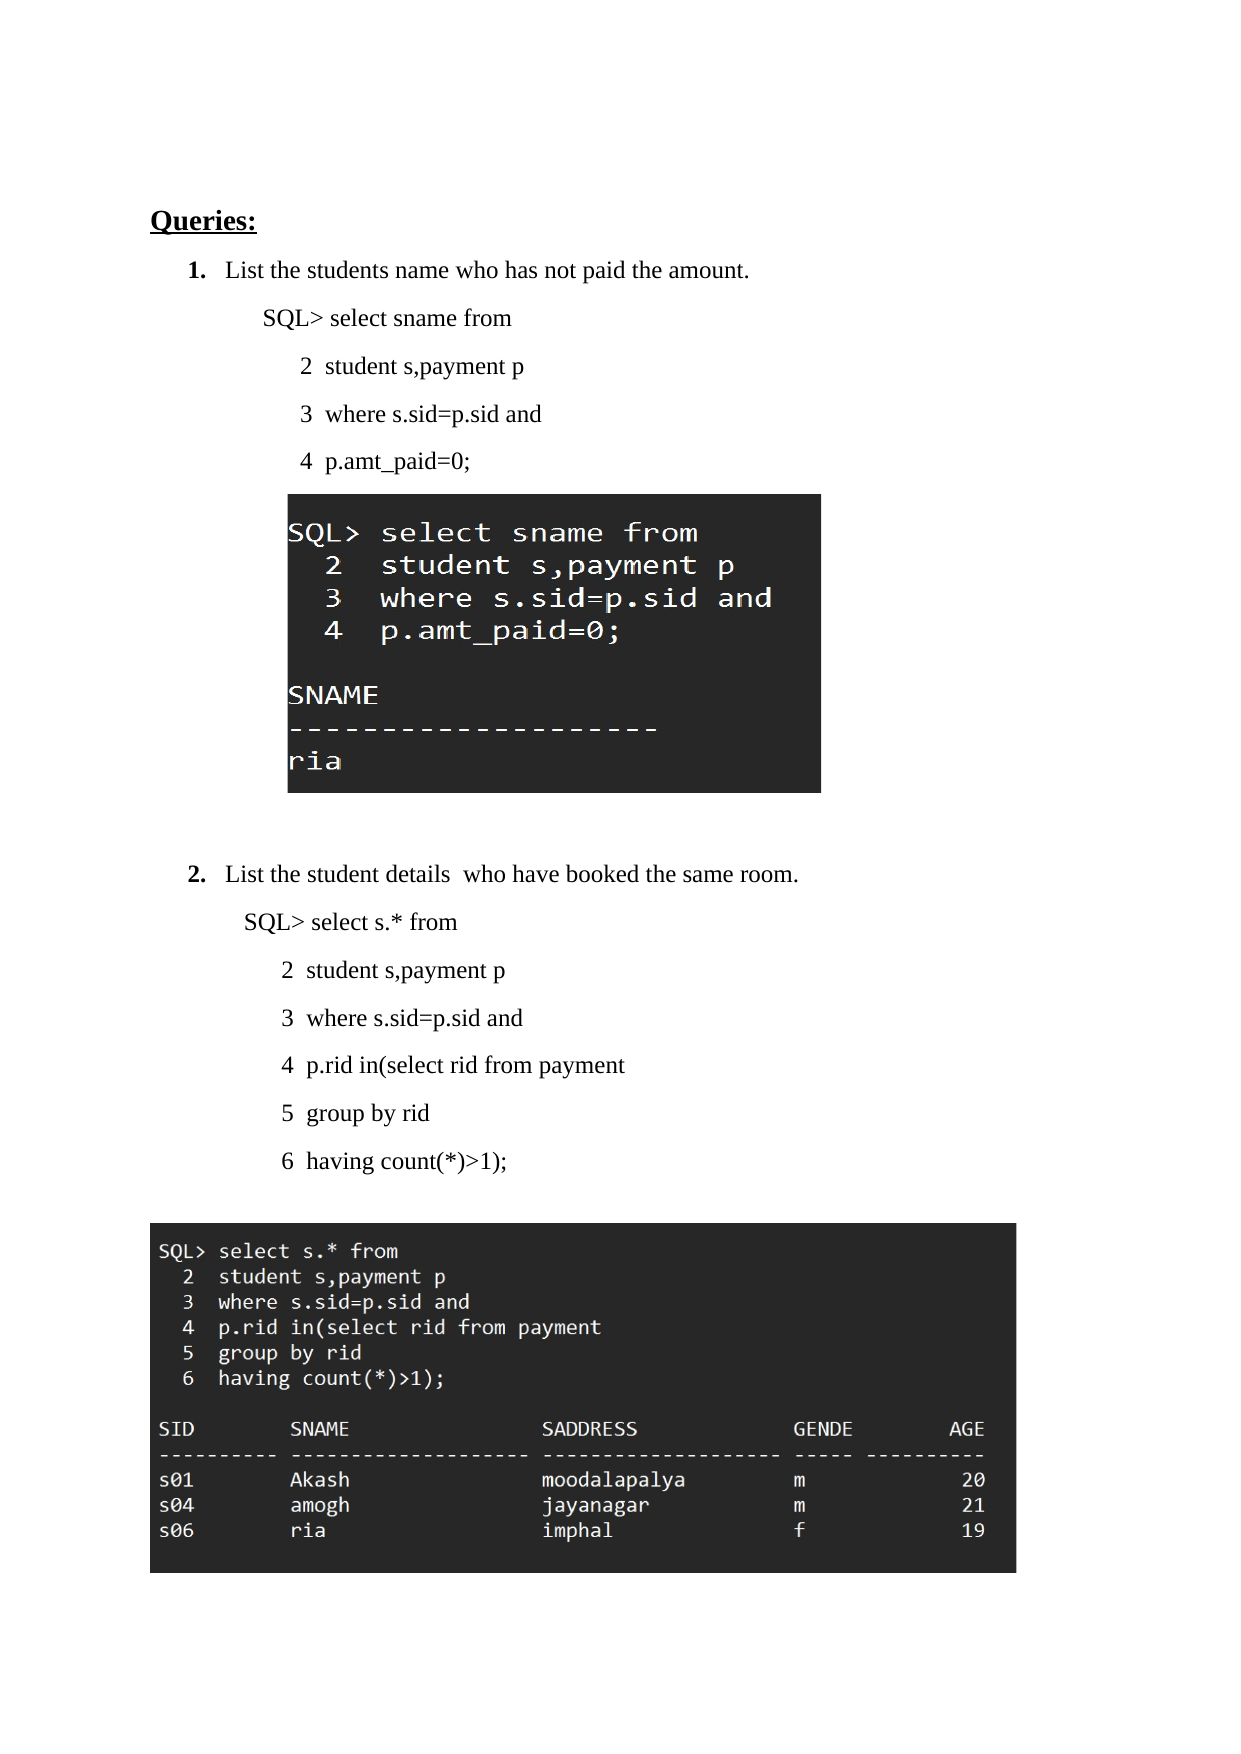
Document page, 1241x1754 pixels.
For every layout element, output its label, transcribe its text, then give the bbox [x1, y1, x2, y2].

list List the students name who has not paid the amount. [187, 256, 1090, 284]
text SQL> select sname from [150, 303, 1090, 332]
text 3 where s.sid=p.sid and [150, 399, 1090, 427]
list List the student details who have booked the same room. [187, 859, 1090, 888]
picture [150, 1223, 1017, 1573]
text 3 where s.sid=p.sid and [150, 1003, 1090, 1031]
picture [287, 494, 822, 793]
text 4 p.amt_paid=0; [150, 446, 1090, 475]
text 2 student s,payment p [150, 955, 1090, 984]
text 4 p.rid in(select rid from payment [150, 1050, 1090, 1079]
text 6 having count(*)>1); [150, 1146, 1090, 1174]
text Queries: [150, 203, 1090, 236]
text 2 student s,payment p [150, 351, 1090, 380]
text SQL> select s.* from [150, 907, 1090, 936]
text 5 group by rid [150, 1098, 1090, 1127]
